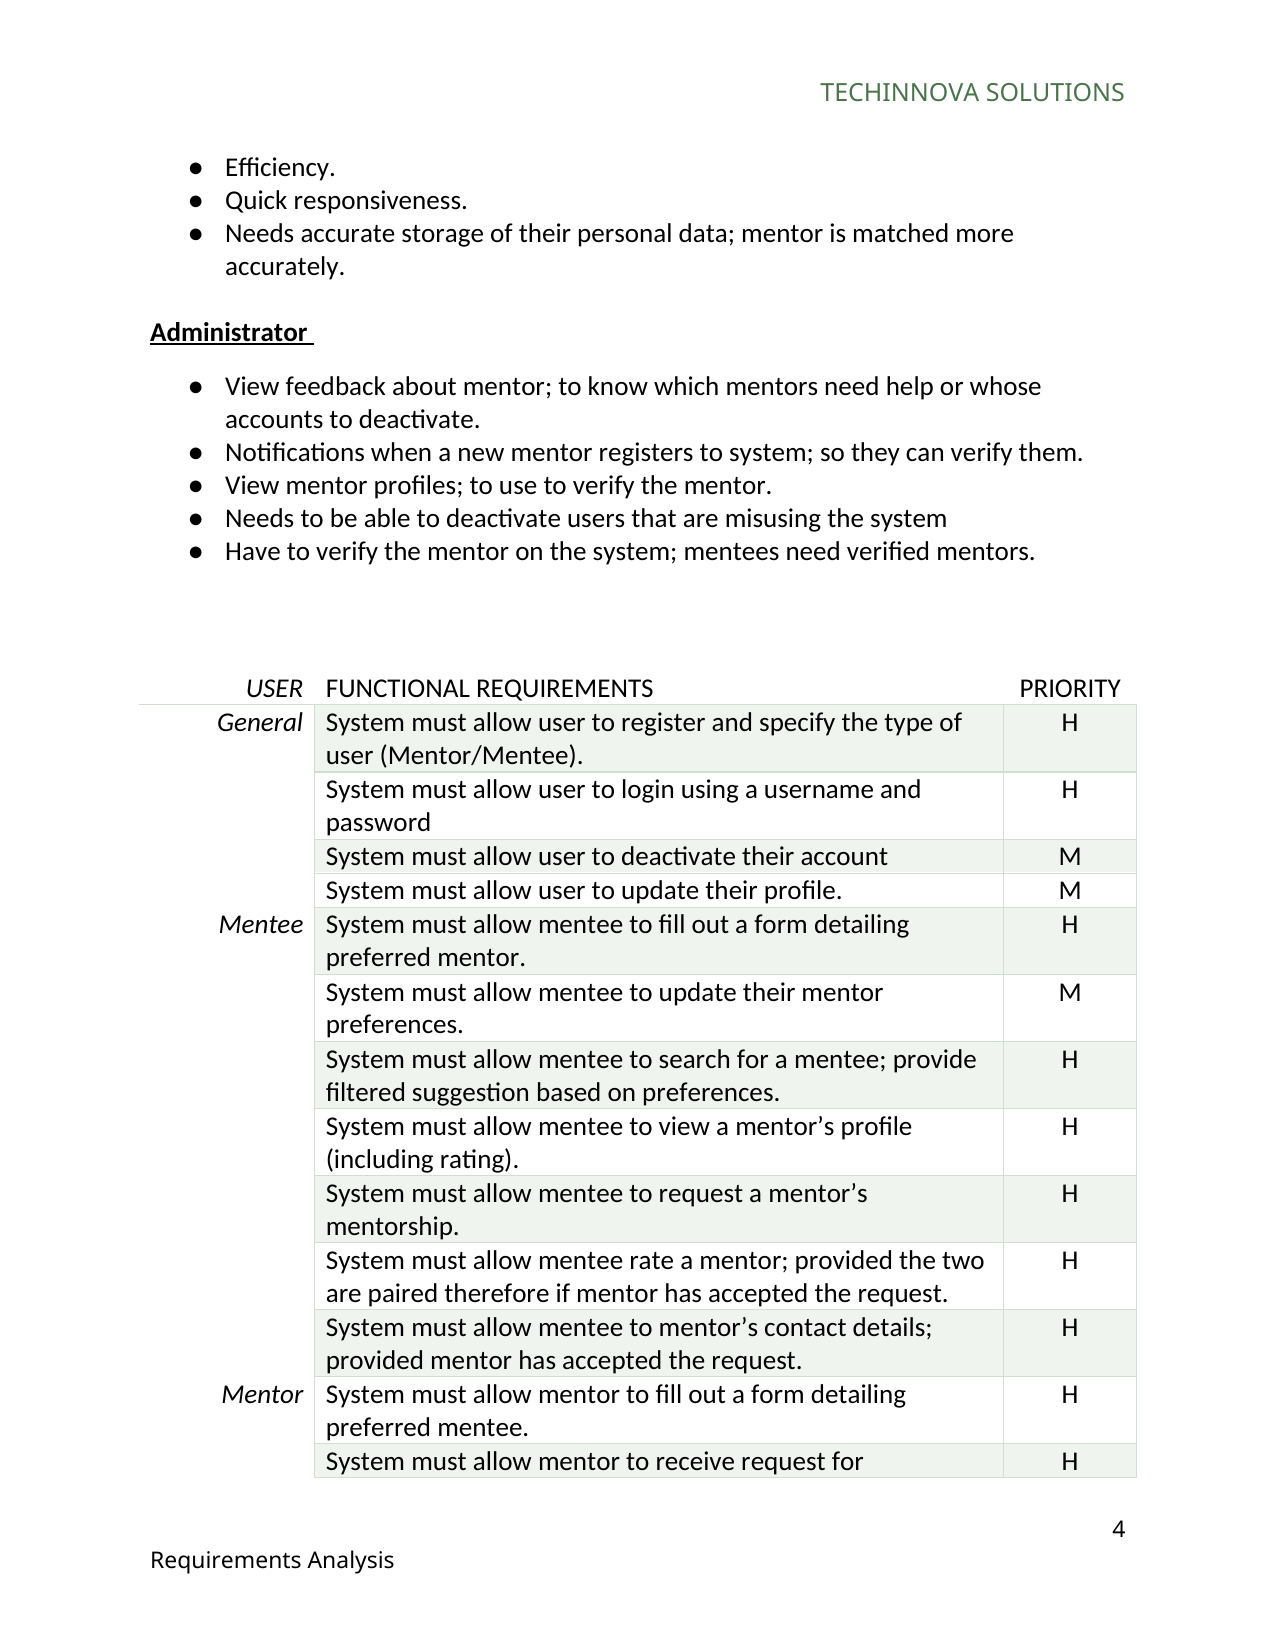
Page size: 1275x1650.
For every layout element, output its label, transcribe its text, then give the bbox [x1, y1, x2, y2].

list View mentor profiles; to use to verify the mentor. [187, 468, 1125, 501]
table_cell H [1004, 1444, 1136, 1477]
table_cell H [1004, 705, 1136, 771]
table_cell System must allow user to deactivate their account [315, 840, 1003, 872]
list Needs accurate storage of their personal data; mentor is matched more accurately. [187, 216, 1125, 282]
text Administrator [150, 315, 1125, 348]
table_cell M [1004, 975, 1136, 1041]
table_cell System must allow mentee to mentor’s contact details; provided mentor has accepted the request. [315, 1310, 1003, 1376]
table_header PRIORITY [1004, 671, 1136, 704]
list View feedback about mentor; to know which mentors need help or whose accounts to deactivate. [187, 369, 1125, 435]
table_cell System must allow user to register and specify the type of user (Mentor/Mentee). [315, 705, 1003, 771]
table_cell System must allow mentor to fill out a form detailing preferred mentee. [315, 1377, 1003, 1443]
table_cell Mentee [139, 907, 314, 1376]
table_cell H [1004, 773, 1136, 838]
table_cell System must allow mentee to fill out a form detailing preferred mentor. [315, 908, 1003, 974]
list Needs to be able to deactivate users that are misusing the system [187, 501, 1125, 534]
table_cell H [1004, 1377, 1136, 1443]
table_cell System must allow mentee rate a mentor; provided the two are paired therefore if mentor has accepted the request. [315, 1243, 1003, 1309]
table_cell M [1004, 874, 1136, 907]
table_cell H [1004, 908, 1136, 974]
table_cell System must allow mentee to update their mentor preferences. [315, 975, 1003, 1041]
table_cell System must allow mentee to request a mentor’s mentorship. [315, 1176, 1003, 1242]
table_cell H [1004, 1243, 1136, 1309]
table_cell System must allow user to login using a username and password [315, 773, 1003, 838]
list Quick responsiveness. [187, 183, 1125, 216]
table_cell M [1004, 840, 1136, 872]
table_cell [315, 1444, 1003, 1477]
table_cell H [1004, 1176, 1136, 1242]
table_cell General [139, 705, 314, 907]
table_cell H [1004, 1109, 1136, 1175]
list Efficiency. [187, 150, 1125, 183]
table_cell System must allow user to update their profile. [315, 874, 1003, 907]
table_cell H [1004, 1042, 1136, 1108]
table_cell System must allow mentee to view a mentor’s profile (including rating). [315, 1109, 1003, 1175]
table_cell System must allow mentee to search for a mentee; provide filtered suggestion based on preferences. [315, 1042, 1003, 1108]
table_header USER [139, 671, 314, 704]
table_cell H [1004, 1310, 1136, 1376]
list Notifications when a new mentor registers to system; so they can verify them. [187, 435, 1125, 468]
table_header FUNCTIONAL REQUIREMENTS [314, 671, 1003, 704]
list Have to verify the mentor on the system; mentees need verified mentors. [187, 534, 1125, 567]
table_cell Mentor [139, 1376, 314, 1477]
